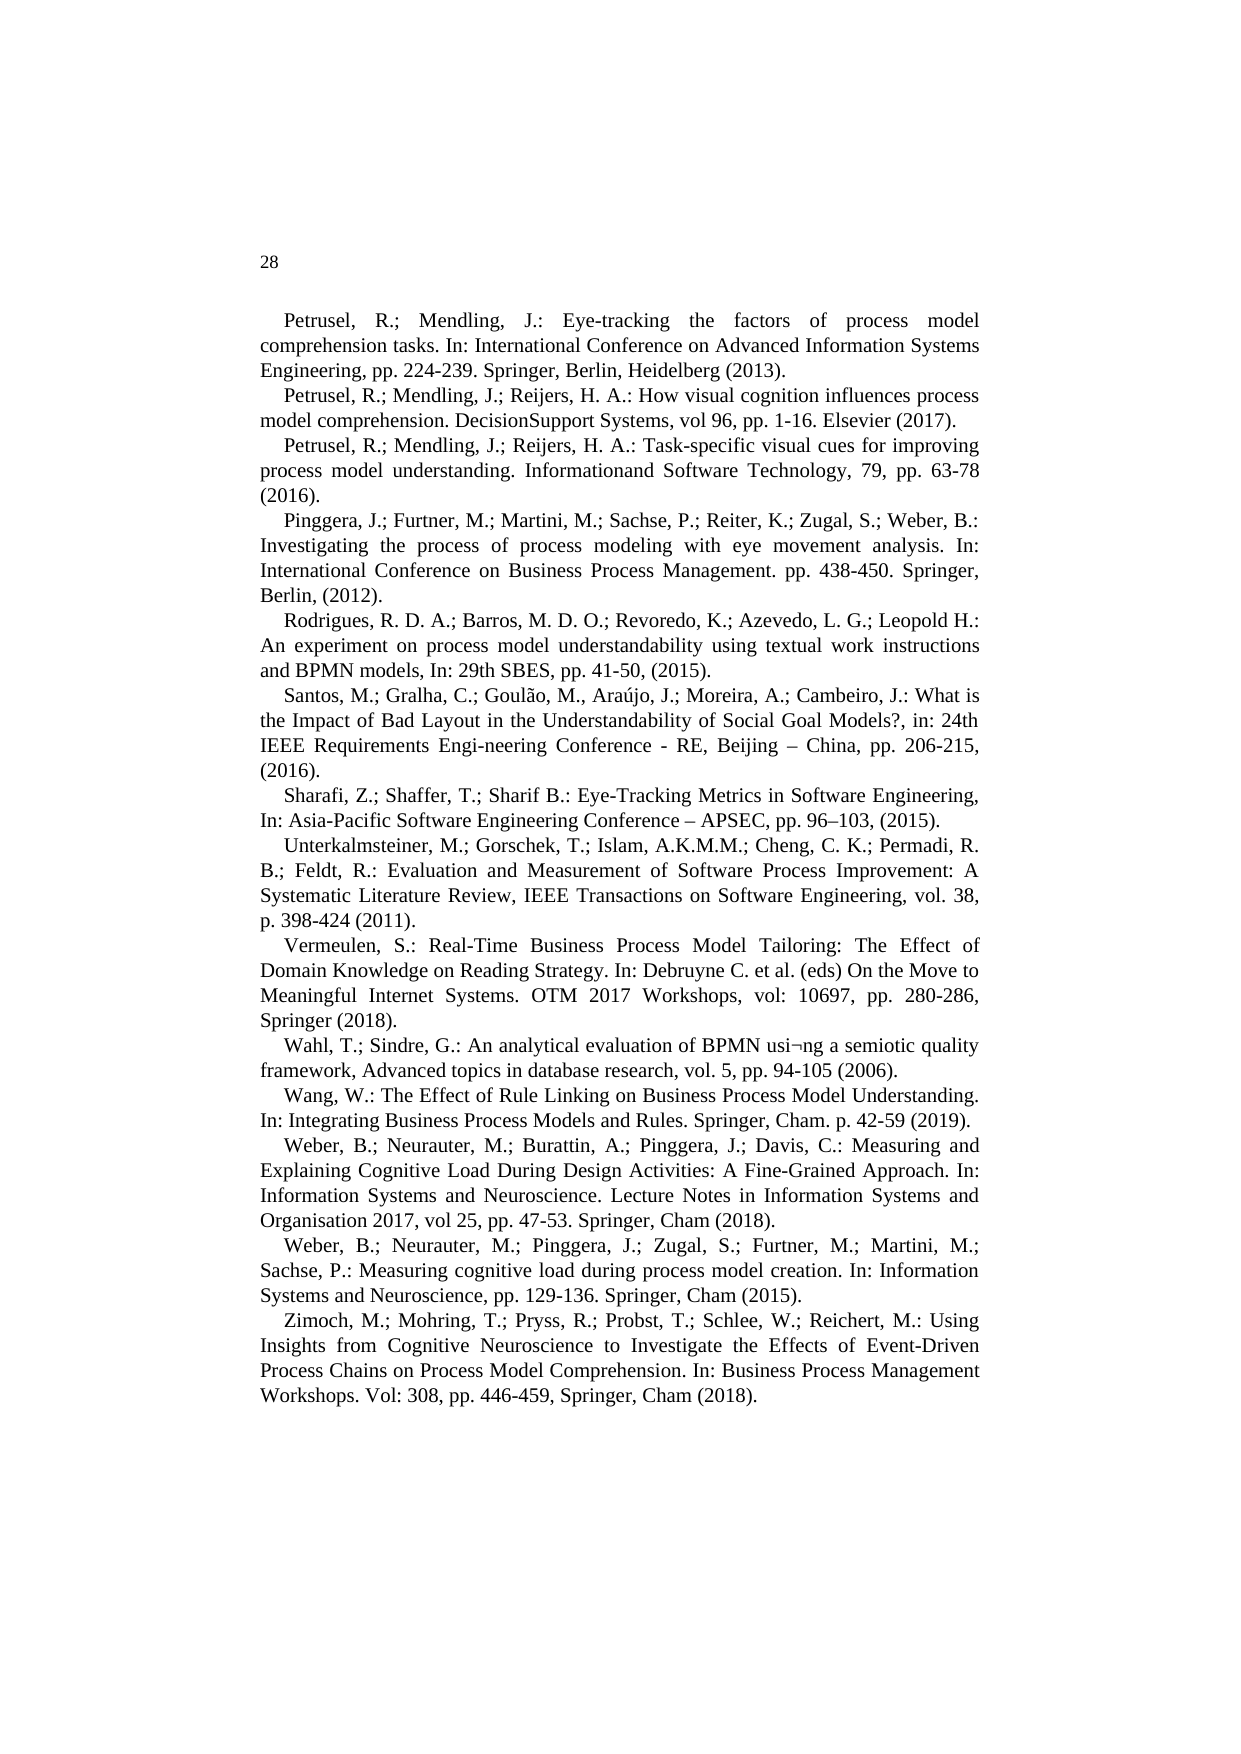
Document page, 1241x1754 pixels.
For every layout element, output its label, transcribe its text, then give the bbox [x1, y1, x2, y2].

text Weber, B.; Neurauter, M.; Burattin, A.; Pinggera, J.; Davis, C.: Measuring and Explaining Cognitive Load During Design Activities: A Fine-Grained Approach. In: Information Systems and Neuroscience. Lecture Notes in Information Systems and Organisation 2017, vol 25, pp. 47-53. Springer, Cham (2018). [260, 1132, 980, 1232]
text Petrusel, R.; Mendling, J.: Eye-tracking the factors of process model comprehension tasks. In: International Conference on Advanced Information Systems Engineering, pp. 224-239. Springer, Berlin, Heidelberg (2013). [260, 307, 980, 382]
text Rodrigues, R. D. A.; Barros, M. D. O.; Revoredo, K.; Azevedo, L. G.; Leopold H.: An experiment on process model understandability using textual work instructions and BPMN models, In: 29th SBES, pp. 41-50, (2015). [260, 607, 980, 682]
text Sharafi, Z.; Shaffer, T.; Sharif B.: Eye-Tracking Metrics in Software Engineering, In: Asia-Pacific Software Engineering Conference – APSEC, pp. 96–103, (2015). [260, 782, 980, 832]
text Weber, B.; Neurauter, M.; Pinggera, J.; Zugal, S.; Furtner, M.; Martini, M.; Sachse, P.: Measuring cognitive load during process model creation. In: Information Systems and Neuroscience, pp. 129-136. Springer, Cham (2015). [260, 1232, 980, 1307]
text Petrusel, R.; Mendling, J.; Reijers, H. A.: How visual cognition influences process model comprehension. DecisionSupport Systems, vol 96, pp. 1-16. Elsevier (2017). [260, 382, 980, 432]
text Vermeulen, S.: Real-Time Business Process Model Tailoring: The Effect of Domain Knowledge on Reading Strategy. In: Debruyne C. et al. (eds) On the Move to Meaningful Internet Systems. OTM 2017 Workshops, vol: 10697, pp. 280-286, Springer (2018). [260, 932, 980, 1032]
text Wang, W.: The Effect of Rule Linking on Business Process Model Understanding. In: Integrating Business Process Models and Rules. Springer, Cham. p. 42-59 (2019). [260, 1082, 980, 1132]
text Zimoch, M.; Mohring, T.; Pryss, R.; Probst, T.; Schlee, W.; Reichert, M.: Using Insights from Cognitive Neuroscience to Investigate the Effects of Event-Driven Process Chains on Process Model Comprehension. In: Business Process Management Workshops. Vol: 308, pp. 446-459, Springer, Cham (2018). [260, 1307, 980, 1407]
text Petrusel, R.; Mendling, J.; Reijers, H. A.: Task-specific visual cues for improving process model understanding. Informationand Software Technology, 79, pp. 63-78 (2016). [260, 432, 980, 507]
text Pinggera, J.; Furtner, M.; Martini, M.; Sachse, P.; Reiter, K.; Zugal, S.; Weber, B.: Investigating the process of process modeling with eye movement analysis. In: International Conference on Business Process Management. pp. 438-450. Springer, Berlin, (2012). [260, 507, 980, 607]
text Wahl, T.; Sindre, G.: An analytical evaluation of BPMN usi¬ng a semiotic quality framework, Advanced topics in database research, vol. 5, pp. 94-105 (2006). [260, 1032, 980, 1082]
text Unterkalmsteiner, M.; Gorschek, T.; Islam, A.K.M.M.; Cheng, C. K.; Permadi, R. B.; Feldt, R.: Evaluation and Measurement of Software Process Improvement: A Systematic Literature Review, IEEE Transactions on Software Engineering, vol. 38, p. 398-424 (2011). [260, 832, 980, 932]
text Santos, M.; Gralha, C.; Goulão, M., Araújo, J.; Moreira, A.; Cambeiro, J.: What is the Impact of Bad Layout in the Understandability of Social Goal Models?, in: 24th IEEE Requirements Engi-neering Conference - RE, Beijing – China, pp. 206-215, (2016). [260, 682, 980, 782]
